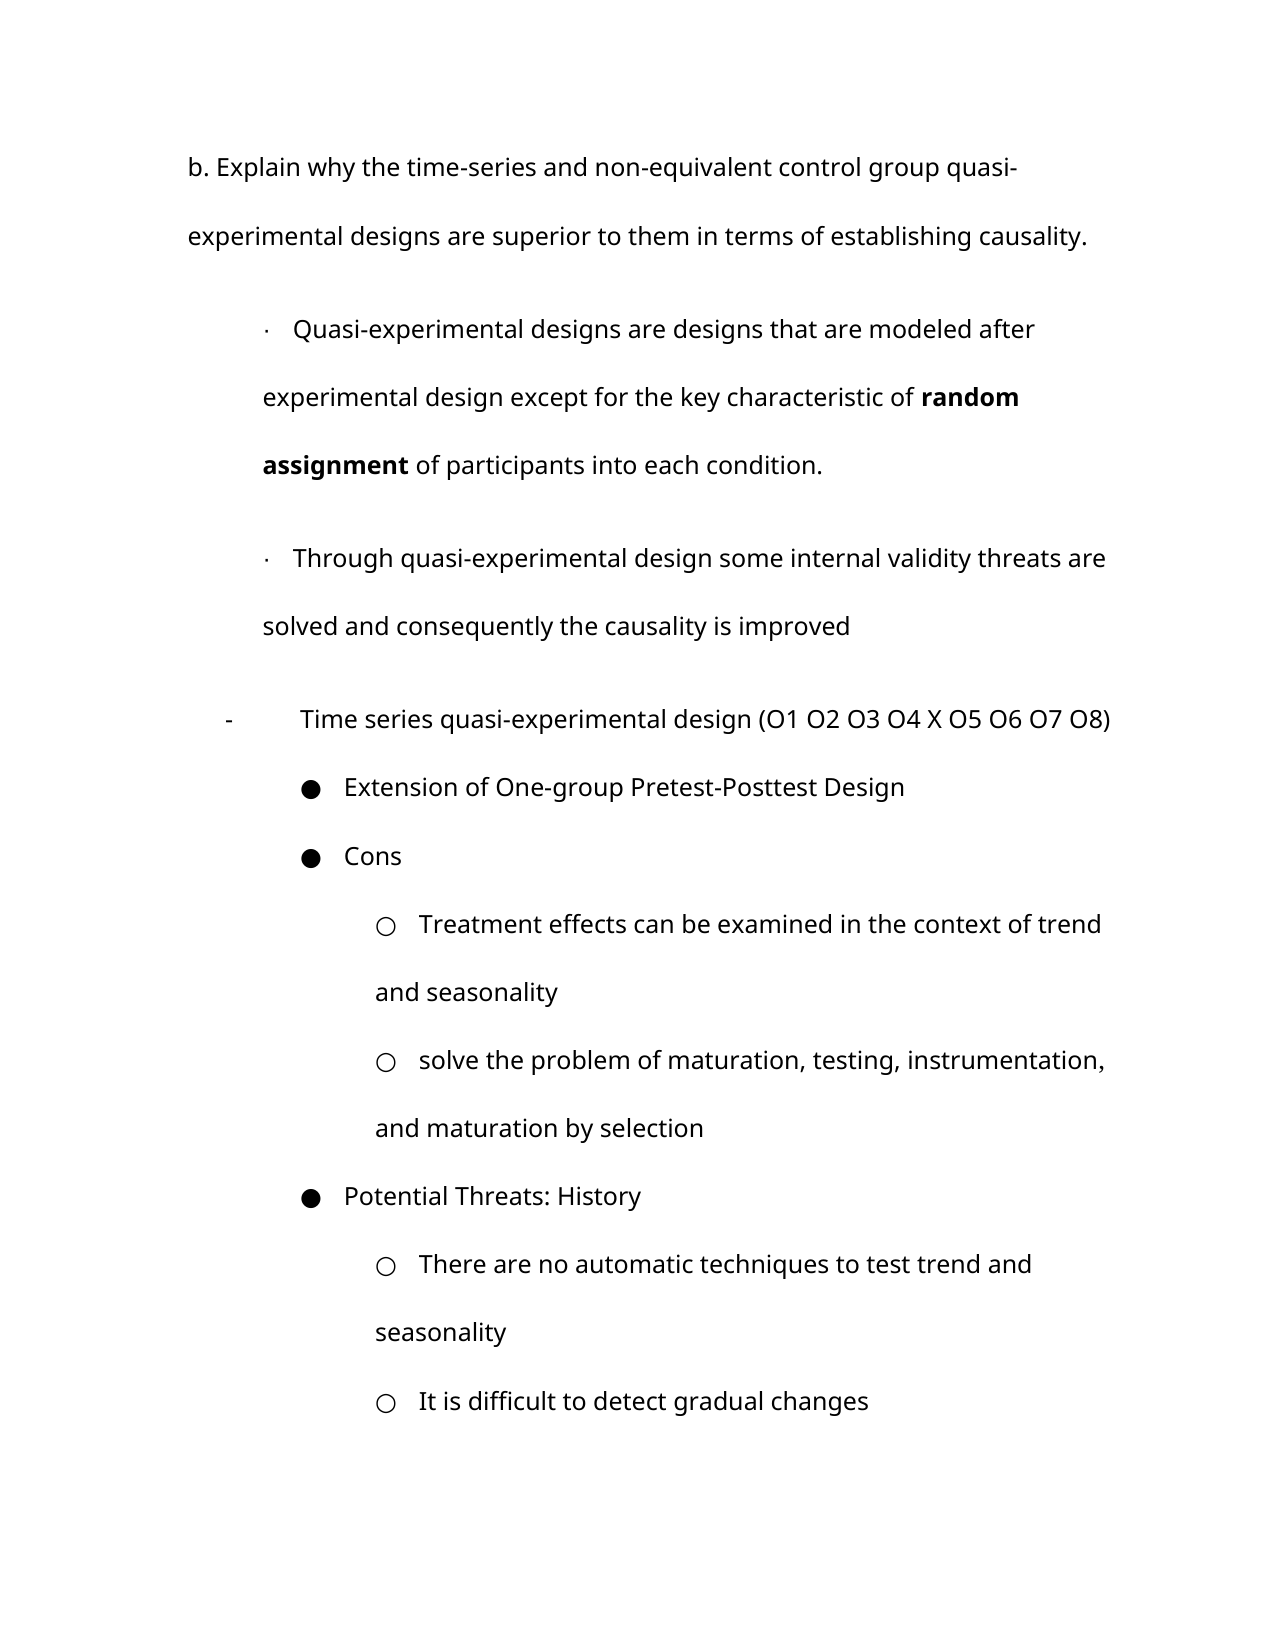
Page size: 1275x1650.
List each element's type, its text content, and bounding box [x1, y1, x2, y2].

text ● Potential Threats: History [300, 1179, 1125, 1213]
text ○ Treatment effects can be examined in the context of trend and seasonality [375, 906, 1125, 1008]
text ○ solve the problem of maturation, testing, instrumentation, and maturation by selection [375, 1042, 1125, 1145]
text b. Explain why the time‑series and non‑equivalent control group quasi-experimental designs are superior to them in terms of establishing causality. [187, 150, 1125, 252]
text · Quasi-experimental designs are designs that are modeled after experimental design except for the key characteristic of random assignment of participants into each condition. [262, 311, 1125, 482]
text ● Extension of One-group Pretest-Posttest Design [300, 770, 1125, 804]
text ○ It is difficult to detect gradual changes [375, 1383, 1125, 1417]
text ○ There are no automatic techniques to test trend and seasonality [375, 1247, 1125, 1349]
text - Time series quasi-experimental design (O1 O2 O3 O4 X O5 O6 O7 O8) [225, 702, 1125, 736]
text ● Cons [300, 838, 1125, 872]
text · Through quasi-experimental design some internal validity threats are solved and consequently the causality is improved [262, 541, 1125, 643]
